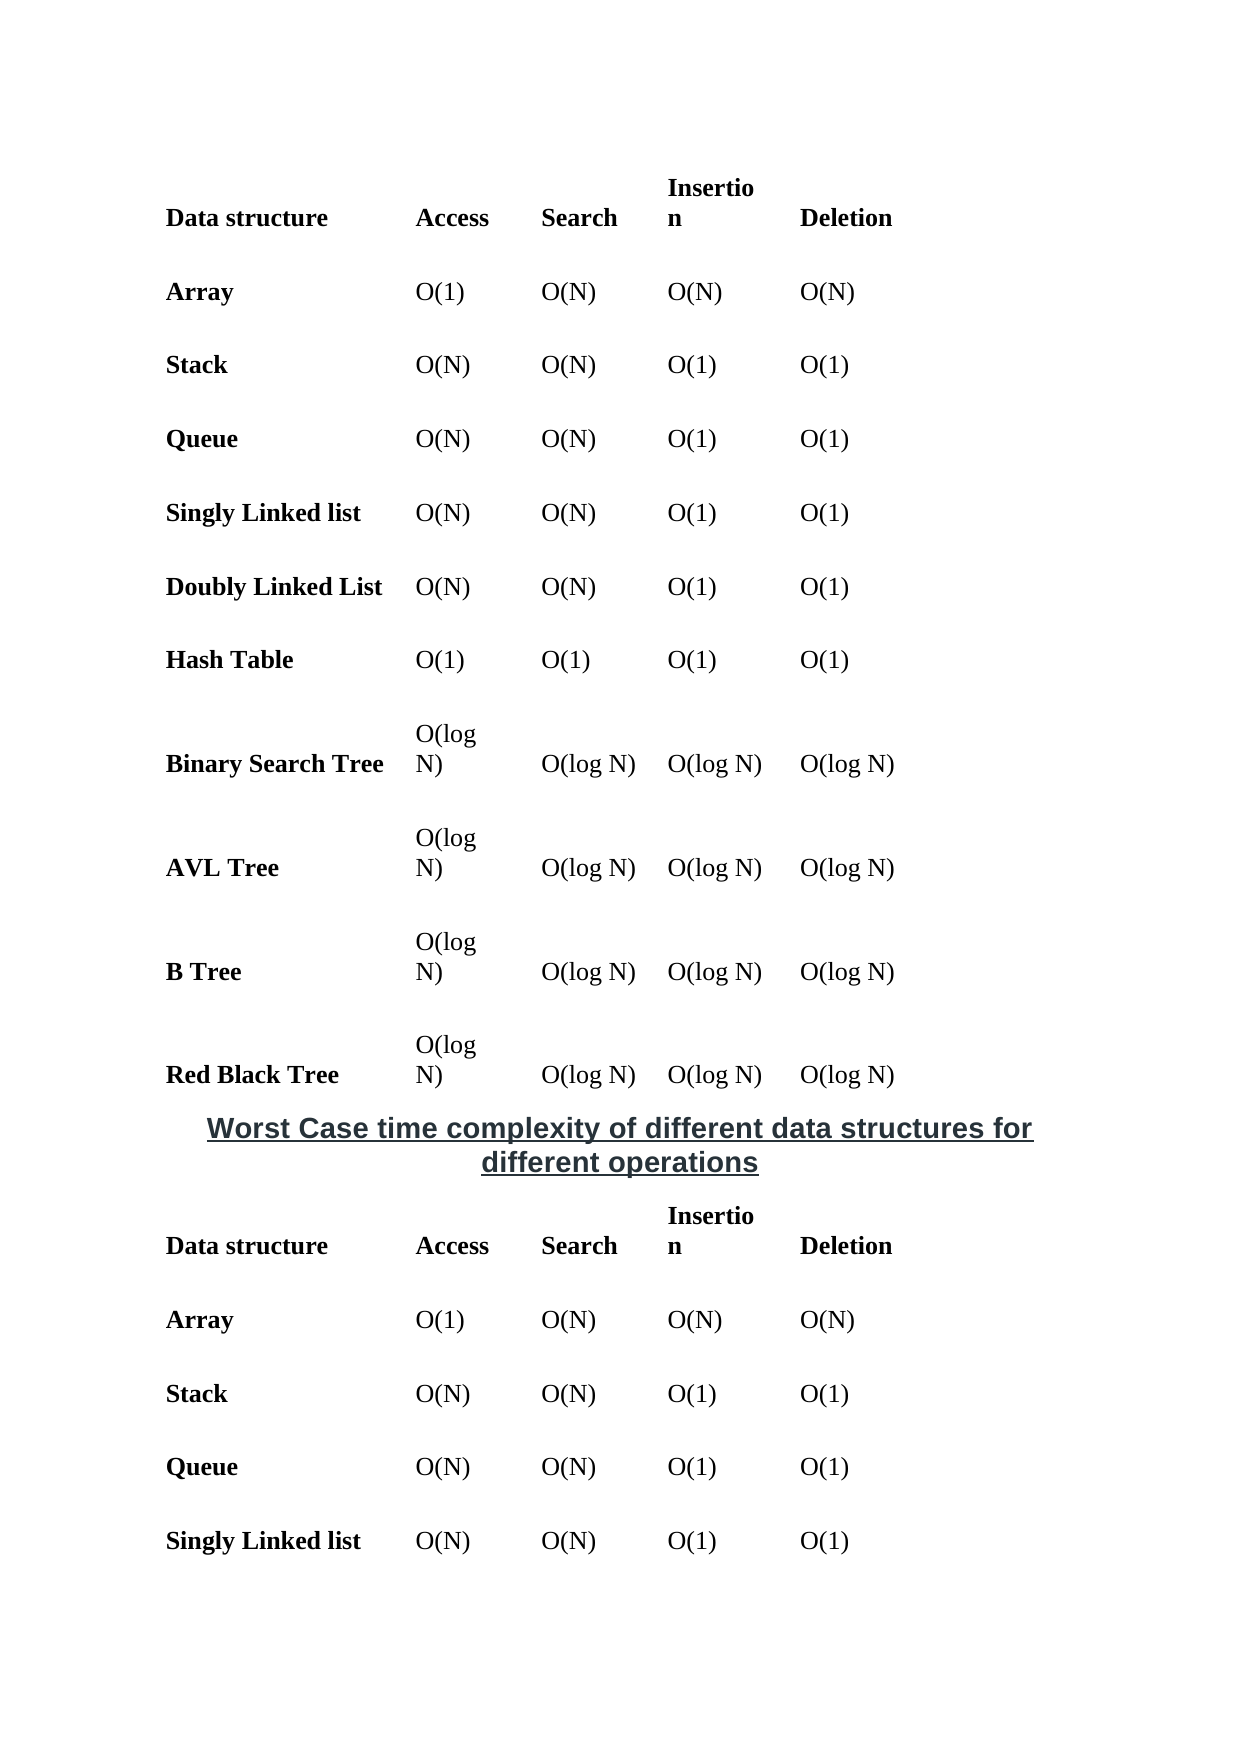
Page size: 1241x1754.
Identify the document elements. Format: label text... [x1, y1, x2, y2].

table_cell Binary Search Tree [150, 696, 400, 800]
table_header Access [400, 150, 526, 254]
table_cell O(log N) [400, 1008, 526, 1111]
table_cell O(log N) [652, 1008, 784, 1111]
table_header Data structure [150, 150, 400, 254]
table_cell O(1) [400, 1282, 526, 1356]
table_cell O(N) [784, 1282, 910, 1356]
table_cell O(log N) [784, 904, 910, 1007]
table_cell O(N) [526, 254, 652, 327]
table_cell O(N) [400, 401, 526, 475]
table_cell O(1) [784, 1356, 910, 1429]
table_cell O(log N) [400, 696, 526, 800]
table_cell O(1) [652, 328, 784, 401]
table_cell O(N) [400, 1356, 526, 1429]
table_cell O(N) [400, 1503, 526, 1577]
table_cell O(log N) [784, 800, 910, 904]
table_cell O(1) [784, 1430, 910, 1503]
table_cell O(log N) [784, 1008, 910, 1111]
table_cell O(N) [526, 475, 652, 549]
table_cell O(N) [652, 254, 784, 327]
table_cell O(1) [784, 623, 910, 696]
table_cell O(log N) [652, 904, 784, 1007]
table_cell O(N) [526, 328, 652, 401]
table_header Data structure [150, 1178, 400, 1282]
table_cell O(1) [784, 328, 910, 401]
table_cell O(N) [652, 1282, 784, 1356]
table_cell O(1) [652, 549, 784, 622]
table_header Insertion [652, 150, 784, 254]
table_cell O(log N) [526, 800, 652, 904]
table_cell O(1) [784, 401, 910, 475]
table_cell AVL Tree [150, 800, 400, 904]
table_cell O(1) [652, 623, 784, 696]
table_cell Queue [150, 1430, 400, 1503]
table_cell O(N) [400, 549, 526, 622]
table_cell O(1) [400, 254, 526, 327]
table_cell O(1) [526, 623, 652, 696]
table_cell O(log N) [526, 1008, 652, 1111]
text Worst Case time complexity of different data structures for different operations [150, 1111, 1090, 1178]
table_header Search [526, 1178, 652, 1282]
table_cell O(log N) [400, 800, 526, 904]
table_cell Singly Linked list [150, 1503, 400, 1577]
table_cell O(1) [652, 1503, 784, 1577]
table_cell O(1) [652, 475, 784, 549]
table_cell Doubly Linked List [150, 549, 400, 622]
table_cell Singly Linked list [150, 475, 400, 549]
table_cell O(N) [400, 328, 526, 401]
table_cell O(1) [784, 1503, 910, 1577]
table_cell O(N) [526, 401, 652, 475]
table_cell O(N) [526, 549, 652, 622]
table_cell Array [150, 254, 400, 327]
table_cell O(1) [652, 1356, 784, 1429]
table_cell Red Black Tree [150, 1008, 400, 1111]
table_cell Array [150, 1282, 400, 1356]
table_header Deletion [784, 1178, 910, 1282]
table_cell O(log N) [400, 904, 526, 1007]
table_cell O(N) [526, 1430, 652, 1503]
table_cell Stack [150, 1356, 400, 1429]
table_cell O(1) [784, 475, 910, 549]
table_cell O(1) [784, 549, 910, 622]
table_cell O(N) [526, 1282, 652, 1356]
table_cell Hash Table [150, 623, 400, 696]
table_cell O(1) [652, 401, 784, 475]
table_cell O(1) [400, 623, 526, 696]
table_cell O(log N) [652, 800, 784, 904]
table_cell O(log N) [784, 696, 910, 800]
table_cell O(N) [784, 254, 910, 327]
table_cell O(1) [652, 1430, 784, 1503]
table_cell O(N) [400, 475, 526, 549]
table_cell Stack [150, 328, 400, 401]
table_cell O(log N) [652, 696, 784, 800]
table_header Insertion [652, 1178, 784, 1282]
table_header Access [400, 1178, 526, 1282]
table_cell Queue [150, 401, 400, 475]
table_cell O(log N) [526, 696, 652, 800]
table_cell O(N) [400, 1430, 526, 1503]
table_cell O(N) [526, 1503, 652, 1577]
table_header Deletion [784, 150, 910, 254]
table_cell O(N) [526, 1356, 652, 1429]
table_cell O(log N) [526, 904, 652, 1007]
table_header Search [526, 150, 652, 254]
table_cell B Tree [150, 904, 400, 1007]
